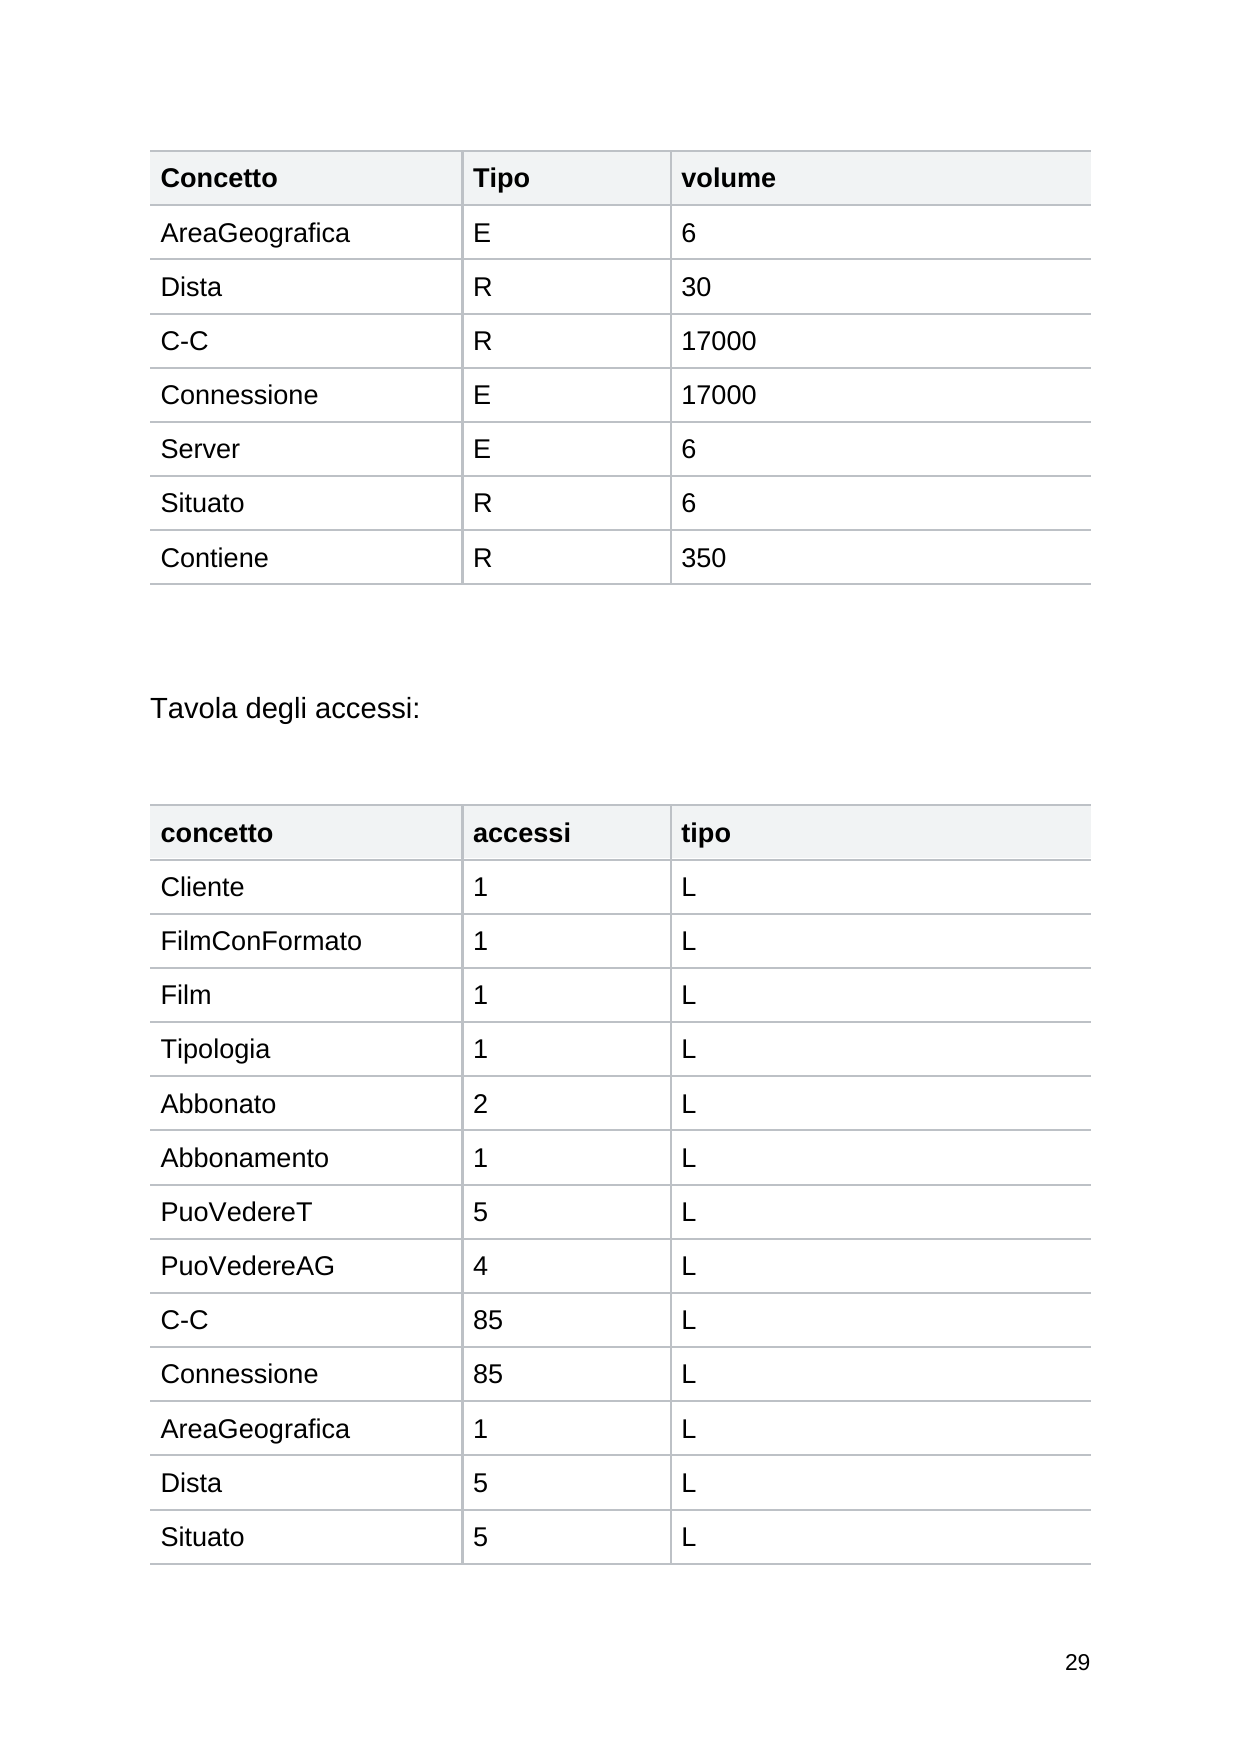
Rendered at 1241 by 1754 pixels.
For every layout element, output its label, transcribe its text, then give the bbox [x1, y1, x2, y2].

table_cell 17000 [672, 315, 1091, 367]
table_header concetto [150, 806, 461, 858]
table_cell 5 [464, 1186, 670, 1238]
table_header tipo [672, 806, 1091, 858]
table_cell L [672, 969, 1091, 1021]
table_header Concetto [150, 152, 461, 204]
table_cell 1 [464, 861, 670, 913]
table_cell C-C [150, 1294, 461, 1346]
table_cell 1 [464, 969, 670, 1021]
table_cell 85 [464, 1348, 670, 1400]
table_cell E [464, 206, 670, 258]
table_header volume [672, 152, 1091, 204]
table_cell L [672, 1186, 1091, 1238]
table_cell E [464, 423, 670, 475]
table_cell PuoVedereT [150, 1186, 461, 1238]
table_cell R [464, 260, 670, 312]
table_cell 17000 [672, 369, 1091, 421]
table_header Tipo [464, 152, 670, 204]
table_cell 85 [464, 1294, 670, 1346]
table_cell Abbonato [150, 1077, 461, 1129]
table_cell AreaGeografica [150, 1402, 461, 1454]
table_cell E [464, 369, 670, 421]
table_cell C-C [150, 315, 461, 367]
table_cell Dista [150, 260, 461, 312]
table_cell 1 [464, 1131, 670, 1183]
table_cell PuoVedereAG [150, 1240, 461, 1292]
table_cell Dista [150, 1456, 461, 1508]
table_cell Cliente [150, 861, 461, 913]
table_cell L [672, 1402, 1091, 1454]
table_cell 6 [672, 206, 1091, 258]
table_cell L [672, 861, 1091, 913]
table_cell R [464, 531, 670, 583]
table_cell R [464, 315, 670, 367]
table_cell R [464, 477, 670, 529]
table_cell 6 [672, 423, 1091, 475]
table_cell FilmConFormato [150, 915, 461, 967]
table_cell 30 [672, 260, 1091, 312]
table_cell L [672, 1294, 1091, 1346]
table_cell Connessione [150, 369, 461, 421]
table_cell 1 [464, 1402, 670, 1454]
table_cell Abbonamento [150, 1131, 461, 1183]
table_cell Tipologia [150, 1023, 461, 1075]
table_cell L [672, 1240, 1091, 1292]
table_cell 4 [464, 1240, 670, 1292]
table_cell 2 [464, 1077, 670, 1129]
table_cell L [672, 1131, 1091, 1183]
table_cell Film [150, 969, 461, 1021]
table_cell Connessione [150, 1348, 461, 1400]
table_cell L [672, 1456, 1091, 1508]
table_cell L [672, 1348, 1091, 1400]
table_cell 5 [464, 1511, 670, 1563]
table_cell 1 [464, 915, 670, 967]
table_cell 6 [672, 477, 1091, 529]
table_cell L [672, 1077, 1091, 1129]
table_cell Server [150, 423, 461, 475]
table_cell 350 [672, 531, 1091, 583]
table_cell Contiene [150, 531, 461, 583]
table_cell 5 [464, 1456, 670, 1508]
table_cell L [672, 1511, 1091, 1563]
table_cell 1 [464, 1023, 670, 1075]
table_cell AreaGeografica [150, 206, 461, 258]
table_header accessi [464, 806, 670, 858]
table_cell Situato [150, 477, 461, 529]
table_cell Situato [150, 1511, 461, 1563]
subtitle Tavola degli accessi: [150, 691, 1090, 724]
table_cell L [672, 915, 1091, 967]
table_cell L [672, 1023, 1091, 1075]
